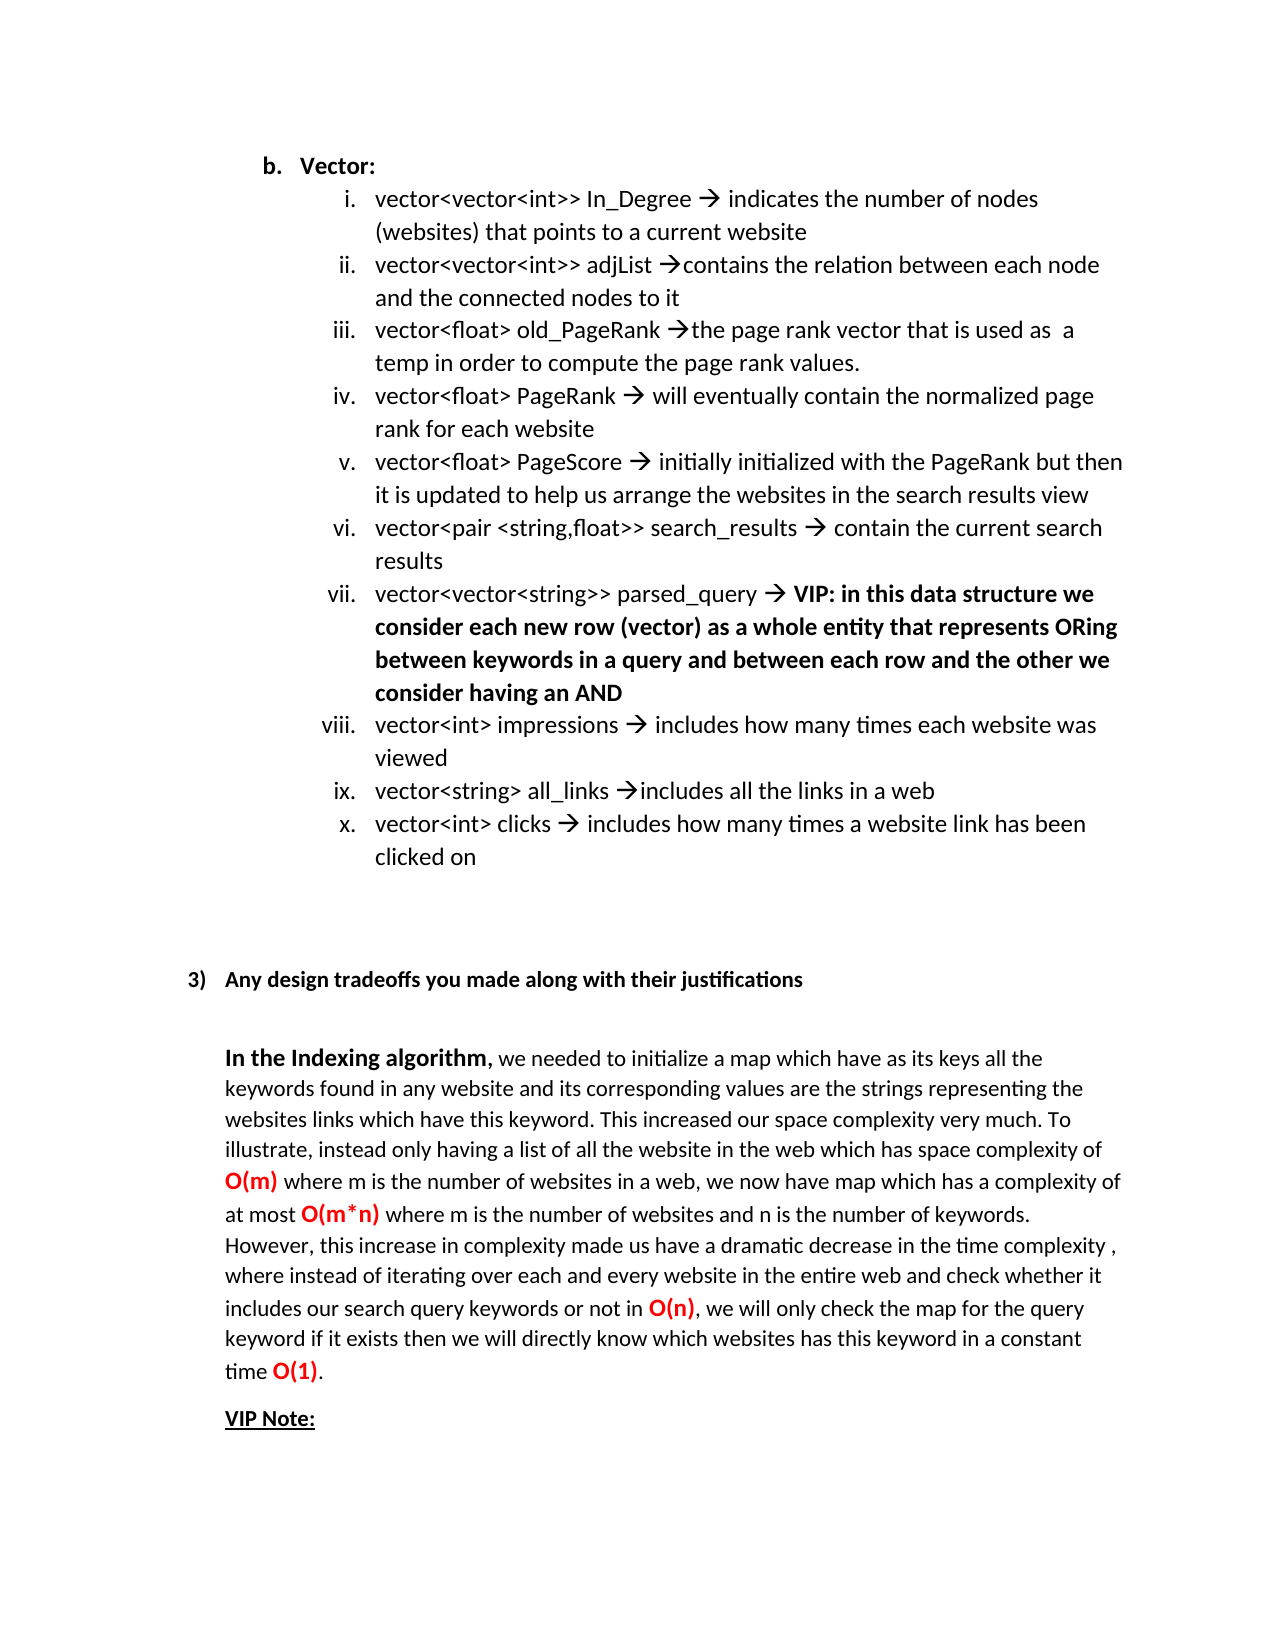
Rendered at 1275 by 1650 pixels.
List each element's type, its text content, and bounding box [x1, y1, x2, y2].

list vector<string> all_links includes all the links in a web [356, 775, 1125, 806]
list vector<float> old_PageRank the page rank vector that is used as a temp in order to compute the page rank values. [356, 314, 1125, 378]
list vector<pair <string,float>> search_results contain the current search results [356, 512, 1125, 576]
list vector<float> PageScore initially initialized with the PageRank but then it is updated to help us arrange the websites in the search results view [356, 446, 1125, 510]
list vector<int> impressions includes how many times each website was viewed [356, 709, 1125, 773]
list VIP Note: [225, 1404, 1125, 1432]
text In the Indexing algorithm, we needed to initialize a map which have as its keys all the keywords found in any website and its corresponding values are the strings representing the websites links which have this keyword. This increased our space complexity very much. To illustrate, instead only having a list of all the website in the web which has space complexity of O(m) where m is the number of websites in a web, we now have map which has a complexity of at most O(m*n) where m is the number of websites and n is the number of keywords. However, this increase in complexity made us have a dramatic decrease in the time complexity , where instead of iterating over each and every website in the entire web and check whether it includes our search query keywords or not in O(n), we will only check the map for the query keyword if it exists then we will directly know which websites has this keyword in a constant time O(1). [225, 1042, 1125, 1385]
list Any design tradeoffs you made along with their justifications [187, 965, 1125, 993]
list vector<vector<string>> parsed_query VIP: in this data structure we consider each new row (vector) as a whole entity that represents ORing between keywords in a query and between each row and the other we consider having an AND [356, 578, 1125, 707]
list Vector: [262, 150, 1125, 181]
list vector<vector<int>> adjList contains the relation between each node and the connected nodes to it [356, 249, 1125, 312]
list vector<int> clicks includes how many times a website link has been clicked on [356, 808, 1125, 872]
list vector<float> PageRank will eventually contain the normalized page rank for each website [356, 380, 1125, 444]
list vector<vector<int>> In_Degree indicates the number of nodes (websites) that points to a current website [356, 183, 1125, 246]
